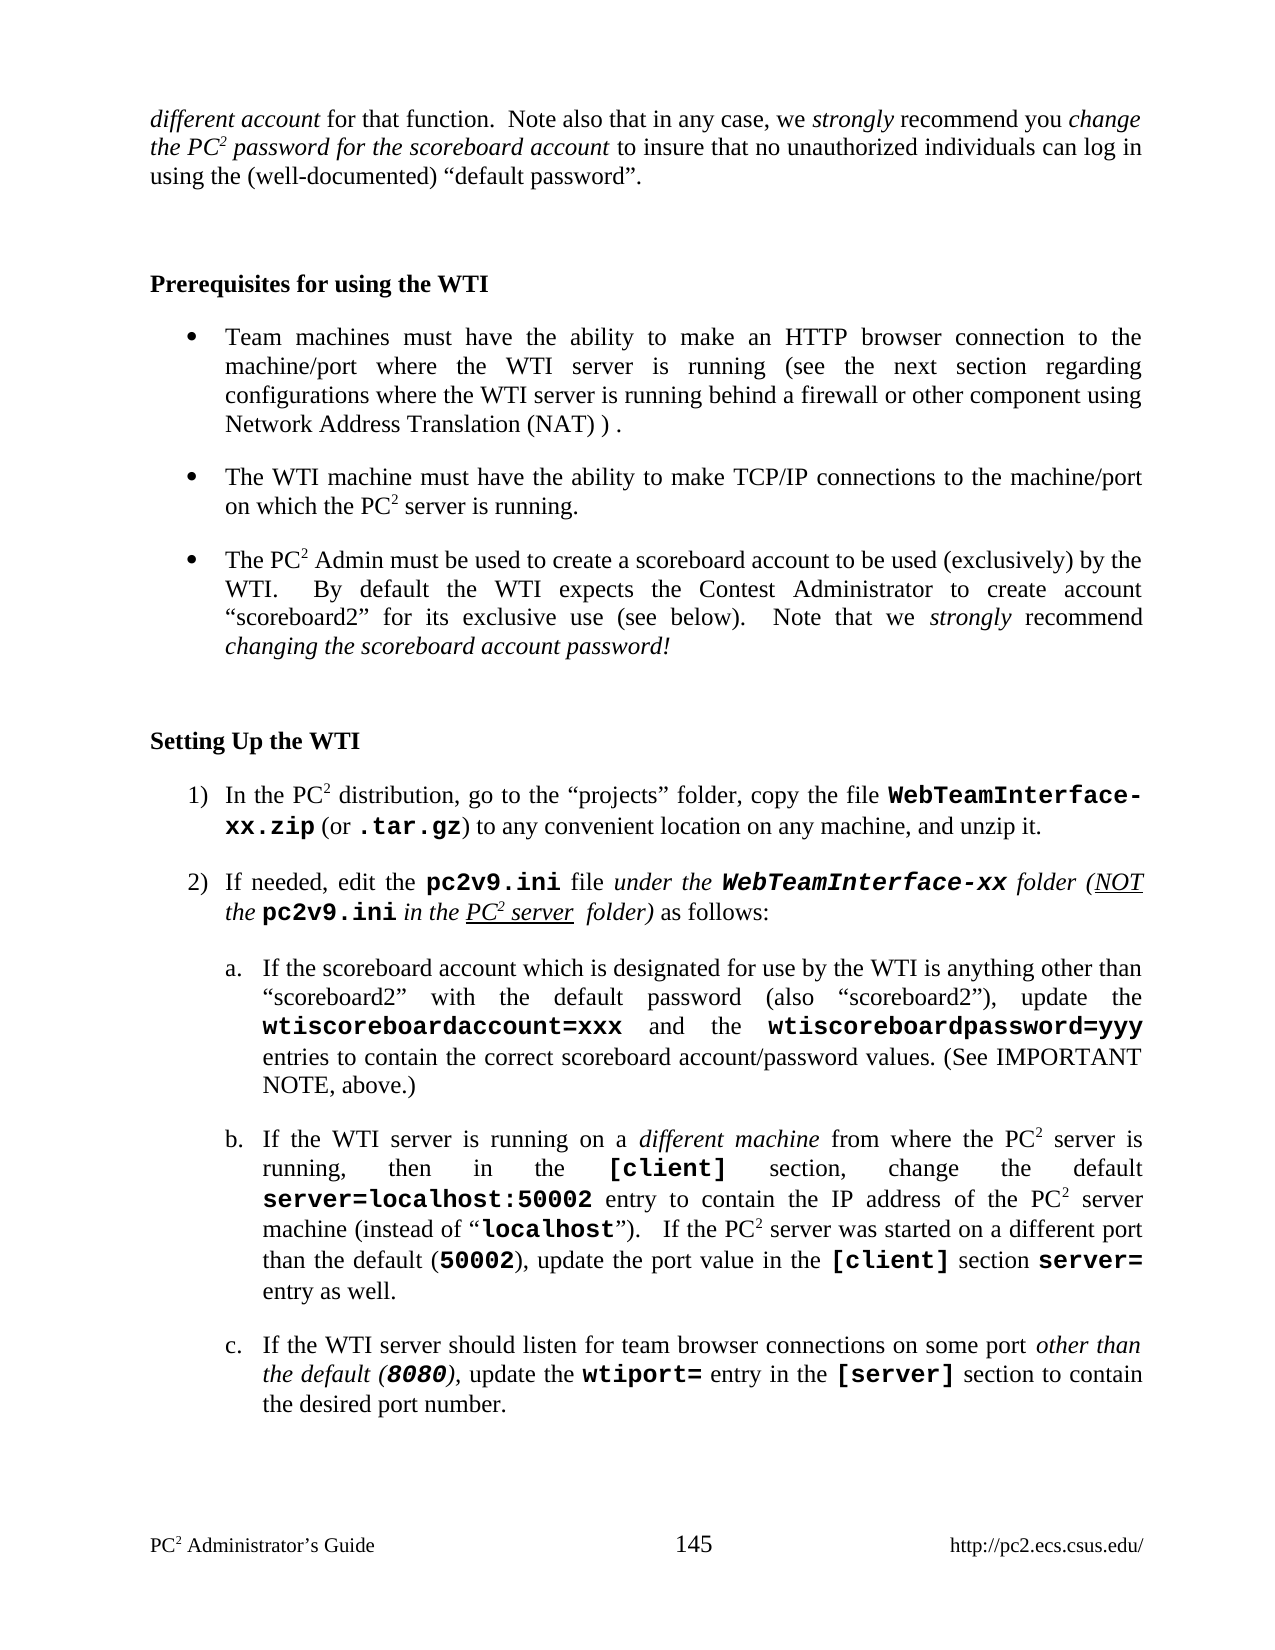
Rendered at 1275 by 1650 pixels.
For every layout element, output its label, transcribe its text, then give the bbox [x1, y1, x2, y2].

list The PC2 Admin must be used to create a scoreboard account to be used (exclusively) by the WTI. By default the WTI expects the Contest Administrator to create account “scoreboard2” for its exclusive use (see below). Note that we strongly recommend changing the scoreboard account password! [187, 545, 1143, 660]
list In the PC2 distribution, go to the “projects” folder, copy the file WebTeamInterface-xx.zip (or .tar.gz) to any convenient location on any machine, and unzip it. [187, 780, 1143, 842]
list If the scoreboard account which is designated for use by the WTI is anything other than “scoreboard2” with the default password (also “scoreboard2”), update the wtiscoreboardaccount=xxx and the wtiscoreboardpassword=yyy entries to contain the correct scoreboard account/password values. (See IMPORTANT NOTE, above.) [225, 953, 1143, 1099]
list Team machines must have the ability to make an HTTP browser connection to the machine/port where the WTI server is running. [187, 322, 1143, 437]
text Prerequisites for using the WTI [150, 269, 1143, 297]
list If the WTI server should listen for team browser connections on some port other than the default (8080), update the wtiport= entry in the [server] section to contain the desired port number. [225, 1330, 1143, 1418]
list The WTI machine must have the ability to make TCP/IP connections to the machine/port on which the PC2 server is running. [187, 462, 1143, 520]
list If needed, edit the pc2v9.ini file under the WebTeamInterface-xx folder (NOT the pc2v9.ini in the PC2 server folder) as follows: [187, 867, 1143, 928]
list If the WTI is running on a different machine from where the PC2 server is running, then in the [client] section, change the default server=localhost:50002 entry to contain the IP address of the PC2 server machine (instead of “localhost”). If the PC2 server was started on a different port than the default (50002), update the port value in the [client] section server= entry as well. [225, 1124, 1143, 1305]
text Setting Up the WTI [150, 726, 1143, 755]
